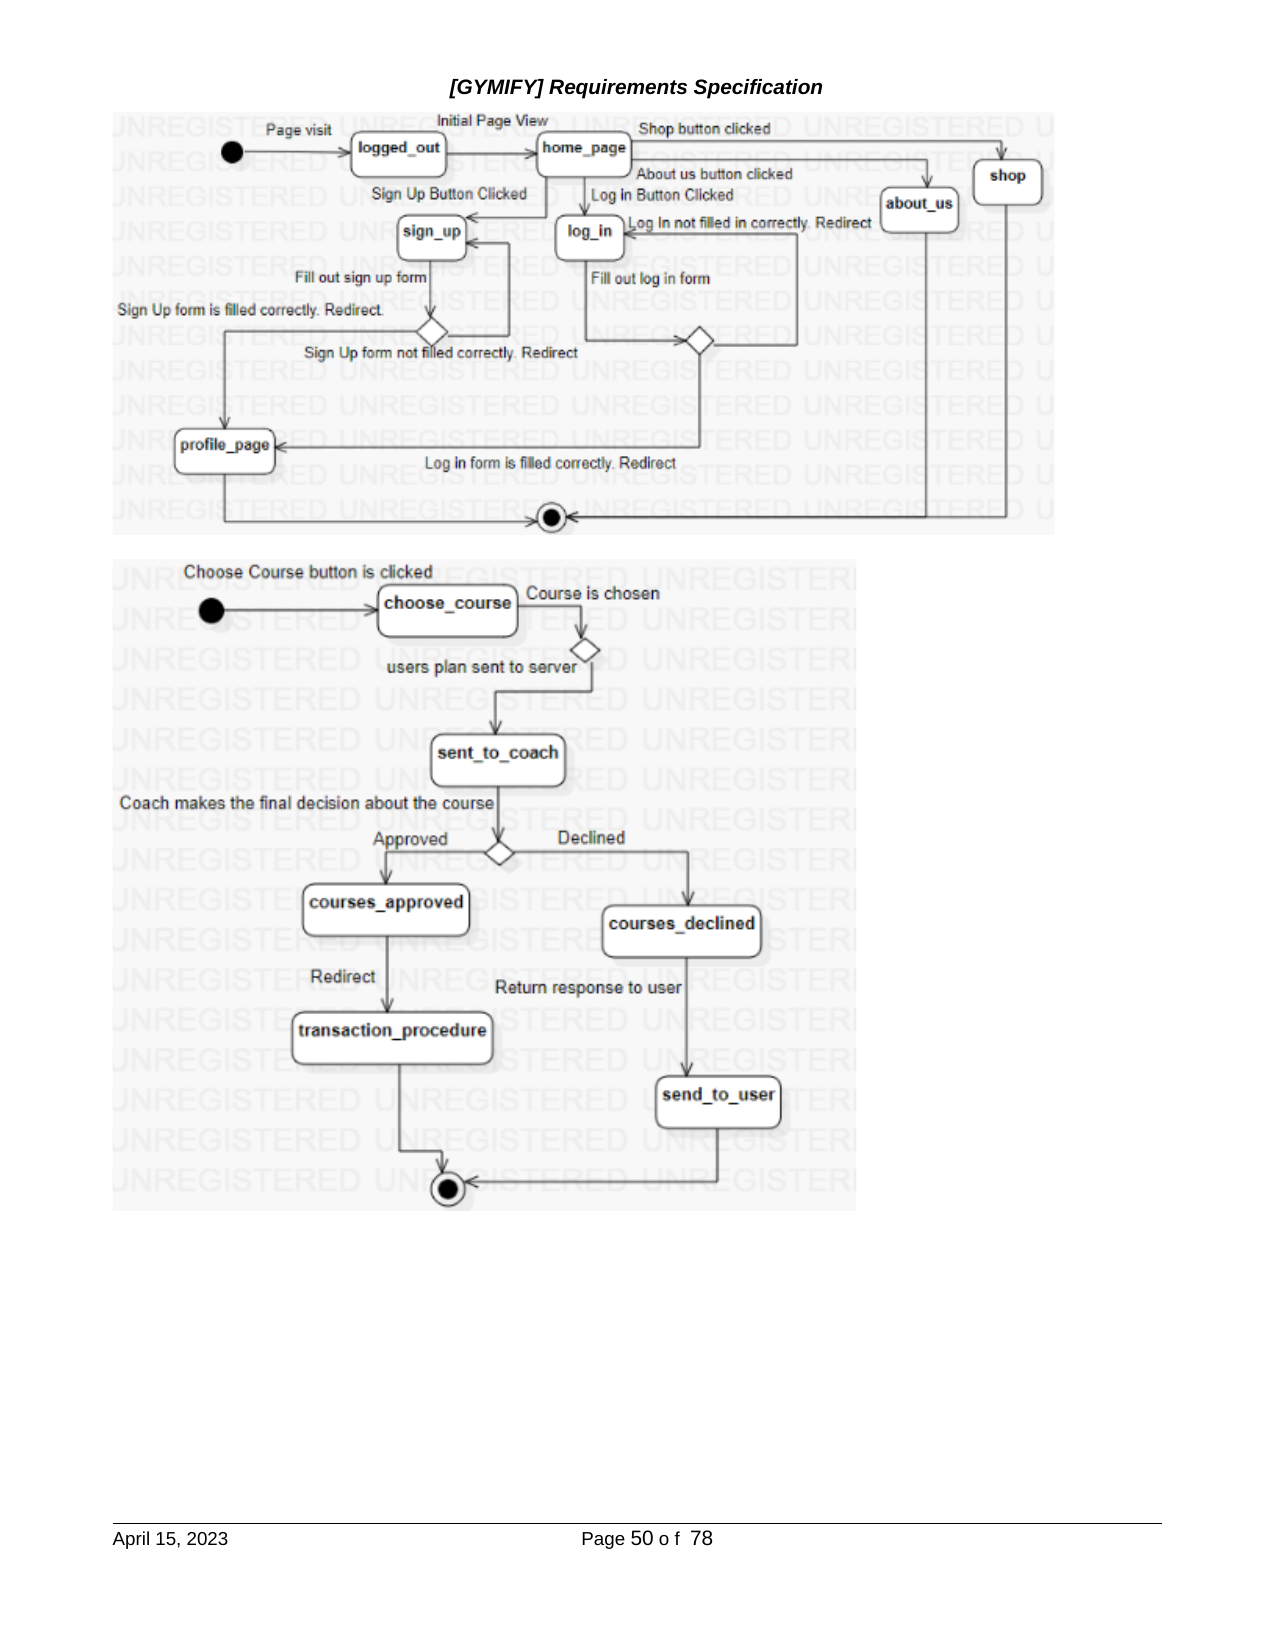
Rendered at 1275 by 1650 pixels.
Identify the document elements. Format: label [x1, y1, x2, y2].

picture [112, 559, 857, 1211]
picture [112, 112, 1055, 535]
